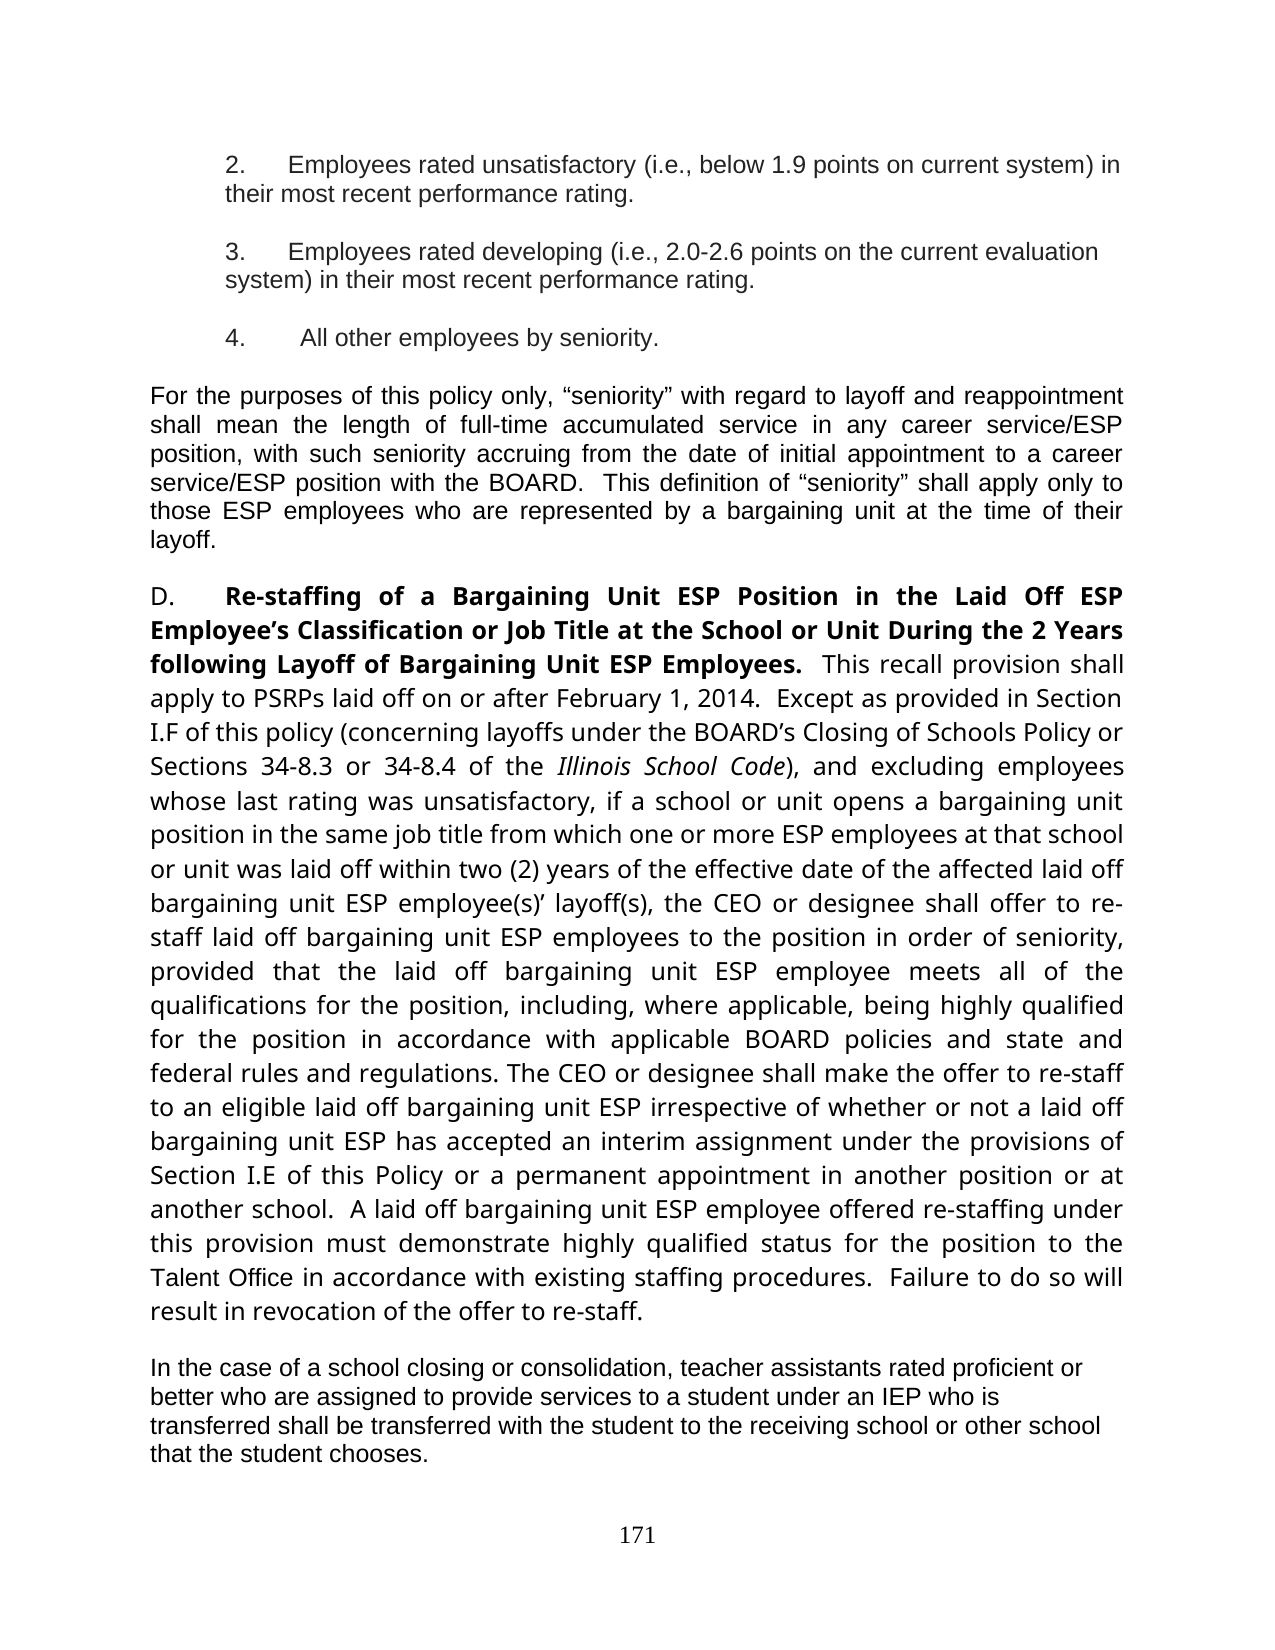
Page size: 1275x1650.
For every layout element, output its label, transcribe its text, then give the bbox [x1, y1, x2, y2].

text In the case of a school closing or consolidation, teacher assistants rated proficient or better who are assigned to provide services to a student under an IEP who is transferred shall be transferred with the student to the receiving school or other school that the student chooses. [150, 1353, 1125, 1468]
text D. Re-staffing of a Bargaining Unit ESP Position in the Laid Off ESP Employee’s Classification or Job Title at the School or Unit During the 2 Years following Layoff of Bargaining Unit ESP Employees. This recall provision shall apply to PSRPs laid off on or after February 1, 2014. Except as provided in Section I.F of this policy (concerning layoffs under the BOARD’s Closing of Schools Policy or Sections 34-8.3 or 34-8.4 of the Illinois School Code), and excluding employees whose last rating was unsatisfactory, if a school or unit opens a bargaining unit position in the same job title from which one or more ESP employees at that school or unit was laid off within two (2) years of the effective date of the affected laid off bargaining unit ESP employee(s)’ layoff(s), the CEO or designee shall offer to re-staff laid off bargaining unit ESP employees to the position in order of seniority, provided that the laid off bargaining unit ESP employee meets all of the qualifications for the position, including, where applicable, being highly qualified for the position in accordance with applicable BOARD policies and state and federal rules and regulations. The CEO or designee shall make the offer to re-staff to an eligible laid off bargaining unit ESP irrespective of whether or not a laid off bargaining unit ESP has accepted an interim assignment under the provisions of Section I.E of this Policy or a permanent appointment in another position or at another school. A laid off bargaining unit ESP employee offered re-staffing under this provision must demonstrate highly qualified status for the position to the Talent Office in accordance with existing staffing procedures. Failure to do so will result in revocation of the offer to re-staff. [150, 579, 1125, 1328]
text For the purposes of this policy only, “seniority” with regard to layoff and reappointment shall mean the length of full-time accumulated service in any career service/ESP position, with such seniority accruing from the date of initial appointment to a career service/ESP position with the BOARD. This definition of “seniority” shall apply only to those ESP employees who are represented by a bargaining unit at the time of their layoff. [150, 381, 1125, 554]
text 3. Employees rated developing (i.e., 2.0-2.6 points on the current evaluation system) in their most recent performance rating. [225, 237, 1125, 294]
text 2. Employees rated unsatisfactory (i.e., below 1.9 points on current system) in their most recent performance rating. [225, 150, 1125, 207]
text 4. All other employees by seniority. [225, 323, 1125, 352]
